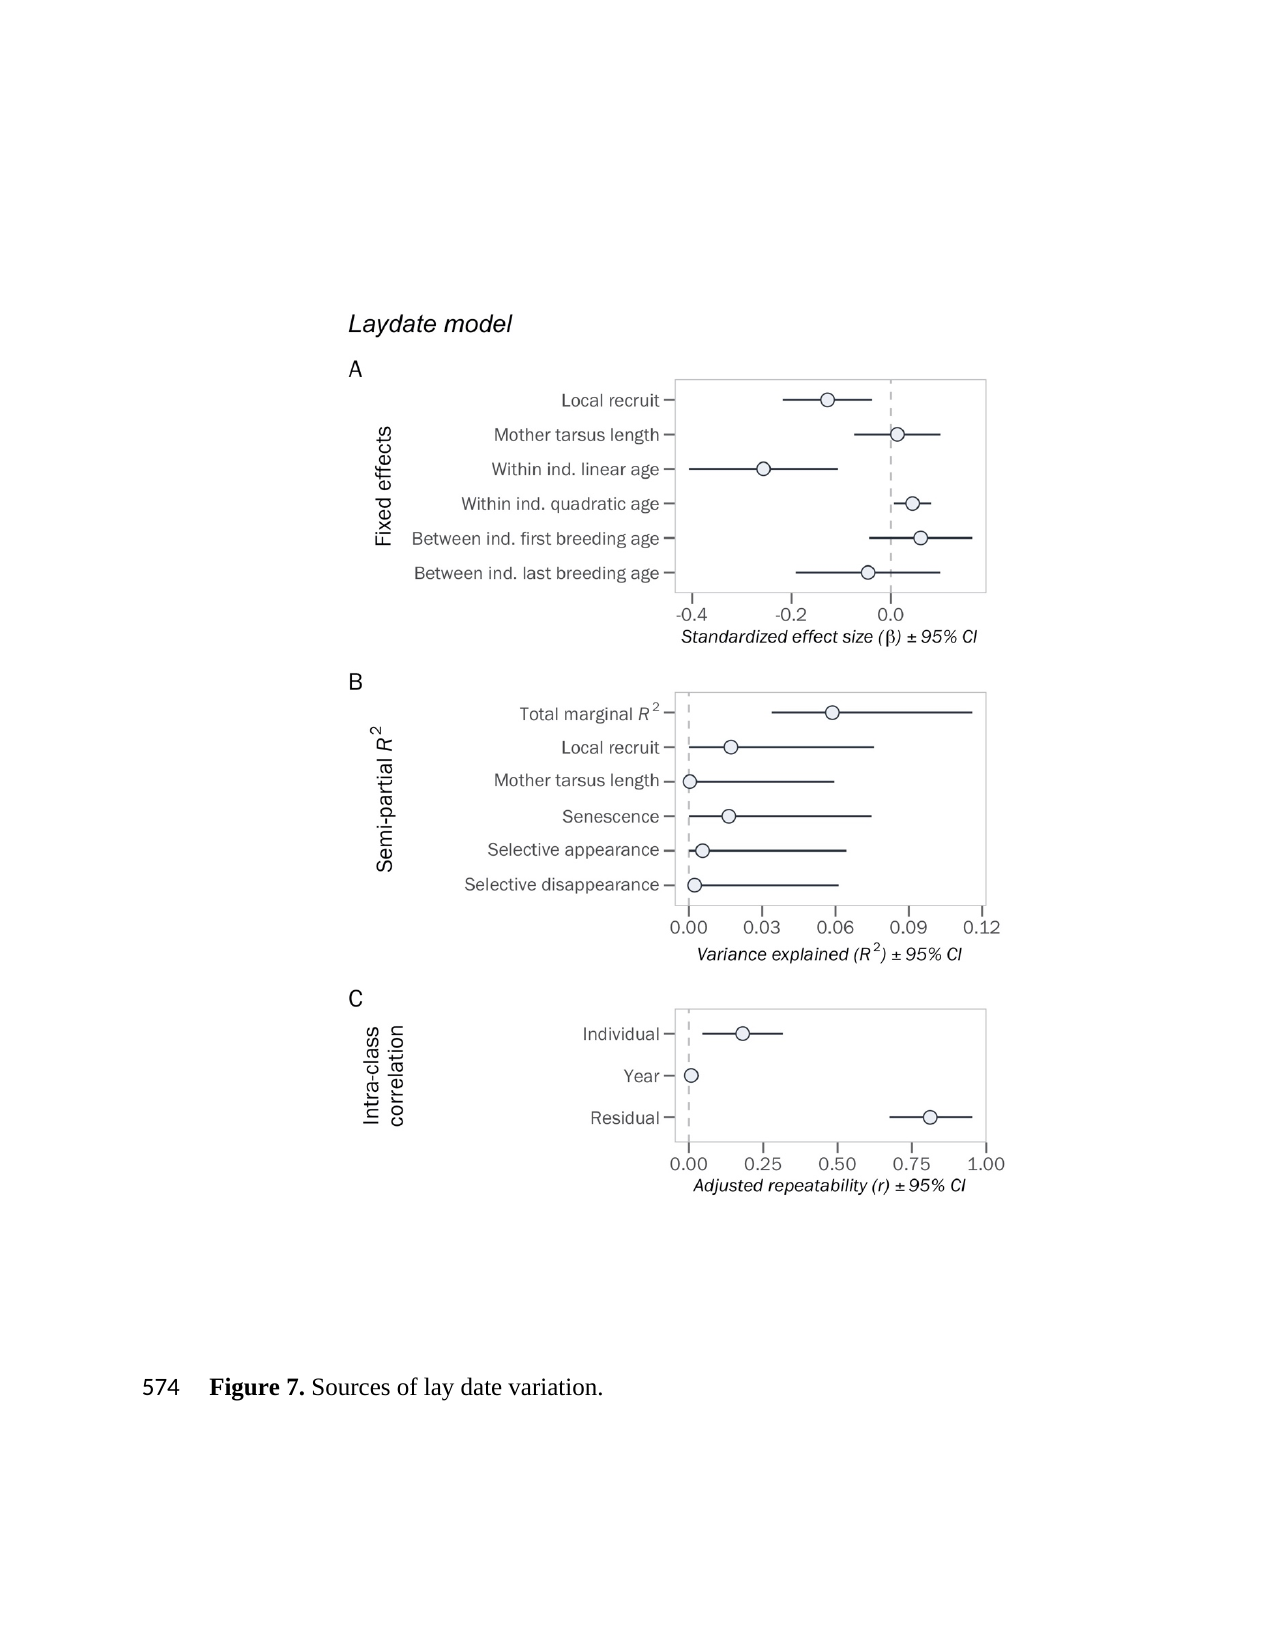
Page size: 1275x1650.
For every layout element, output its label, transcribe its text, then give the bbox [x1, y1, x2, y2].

picture [327, 150, 1007, 1373]
